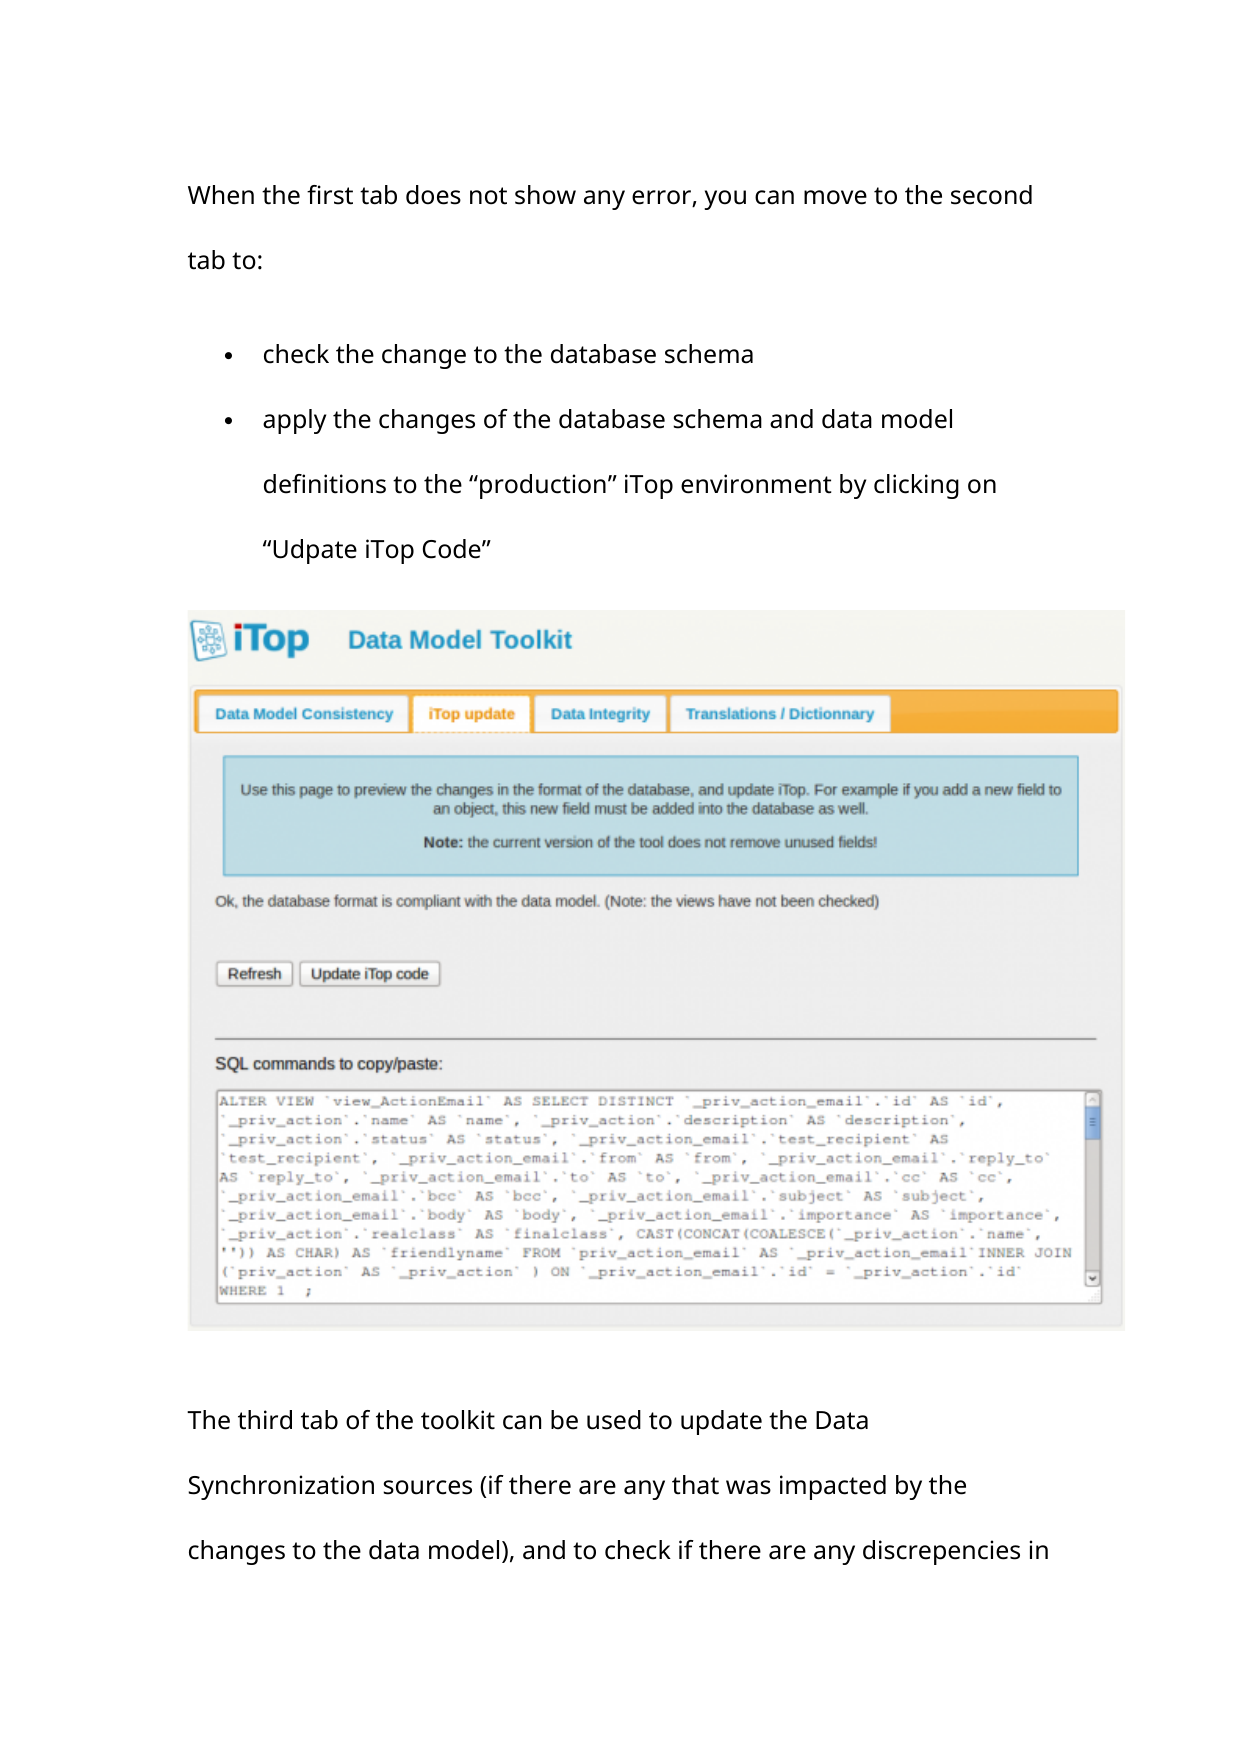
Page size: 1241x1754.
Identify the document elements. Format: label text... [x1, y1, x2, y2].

list apply the changes of the database schema and data model definitions to the “production” iTop environment by clicking on “Udpate iTop Code” [225, 386, 1053, 581]
list check the change to the database schema [225, 321, 1053, 386]
picture [187, 610, 1126, 1331]
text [187, 1387, 1053, 1582]
text When the first tab does not show any error, you can move to the second tab to: [187, 162, 1053, 292]
